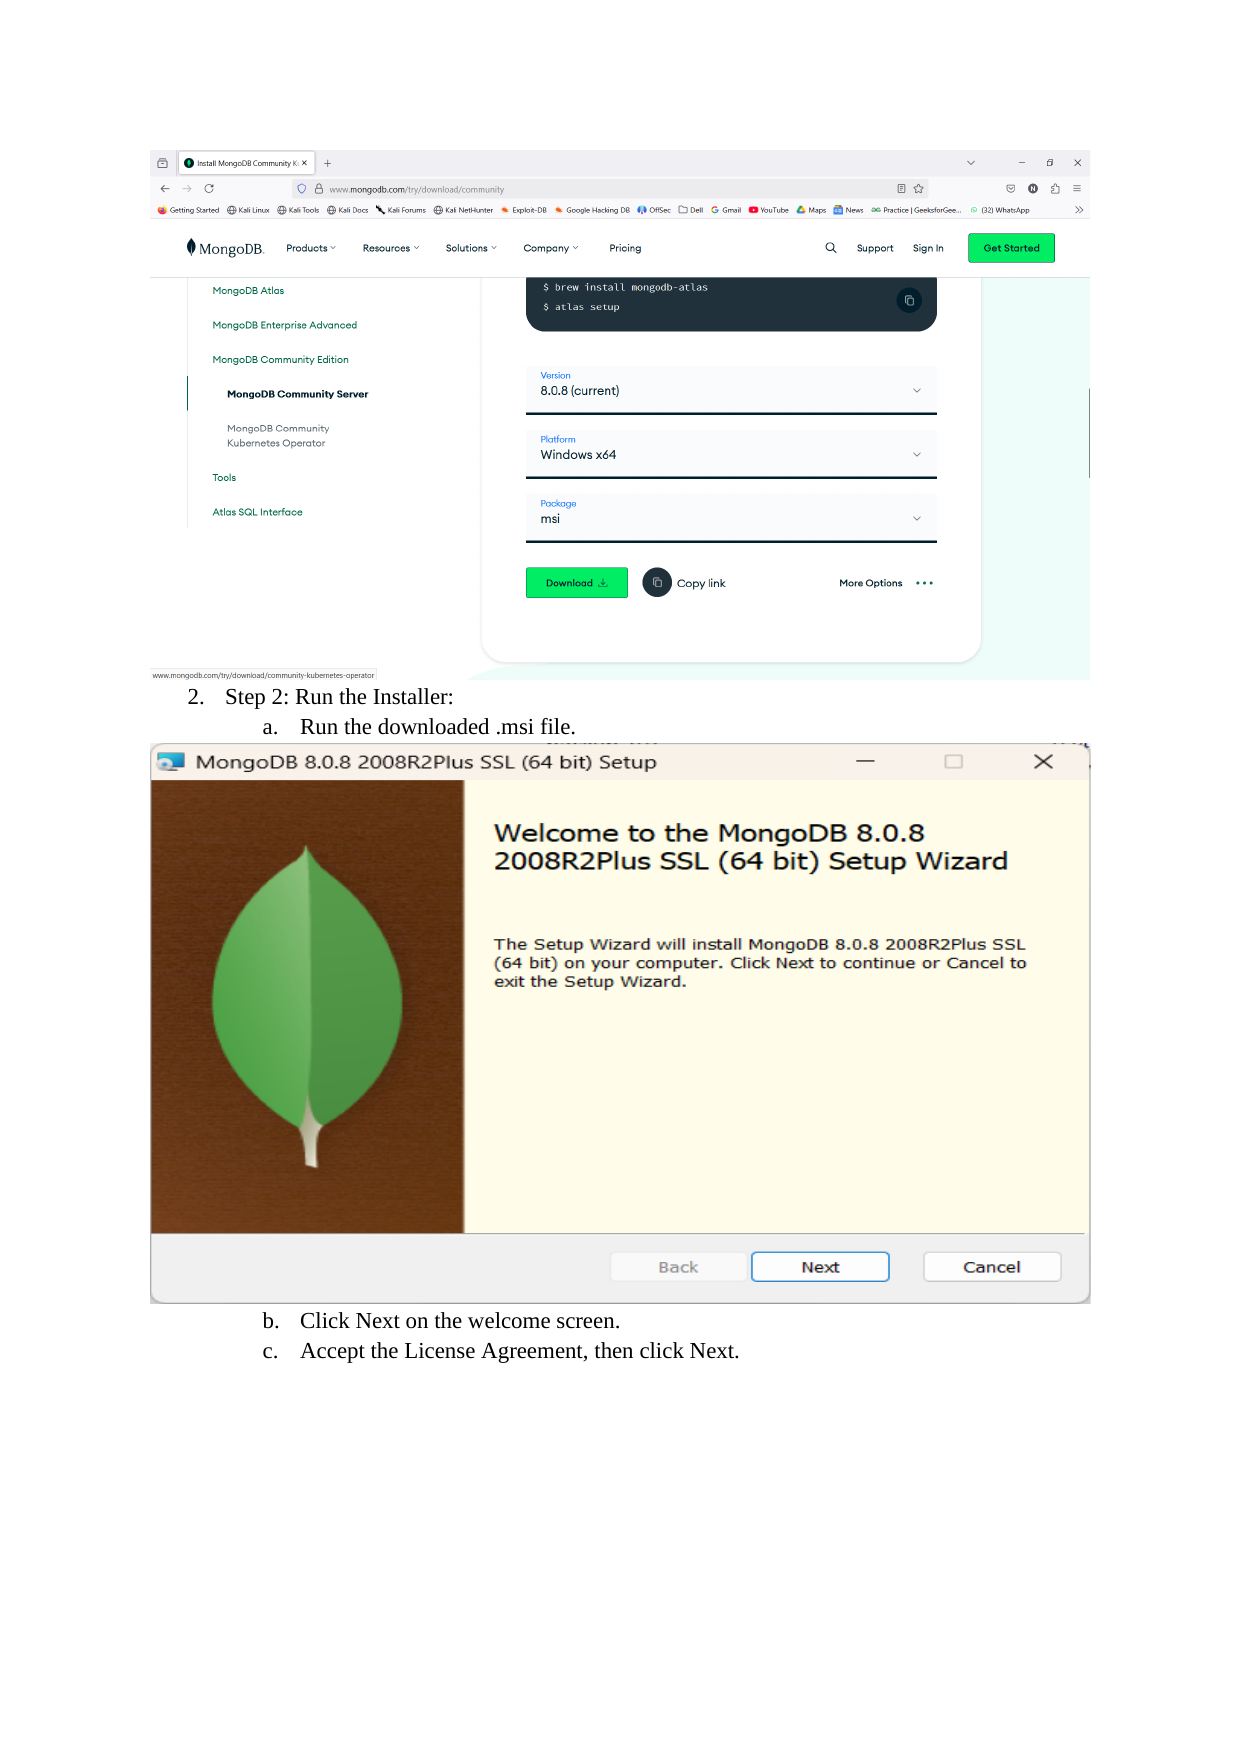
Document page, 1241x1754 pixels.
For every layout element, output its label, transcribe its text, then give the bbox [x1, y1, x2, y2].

picture [150, 743, 1091, 1304]
list Accept the License Agreement, then click Next. [262, 1338, 1090, 1364]
list Step 2: Run the Installer: [187, 683, 1090, 709]
list Run the downloaded .msi file. [262, 713, 1090, 739]
list Click Next on the welcome screen. [262, 1307, 1090, 1334]
picture [150, 150, 1091, 680]
